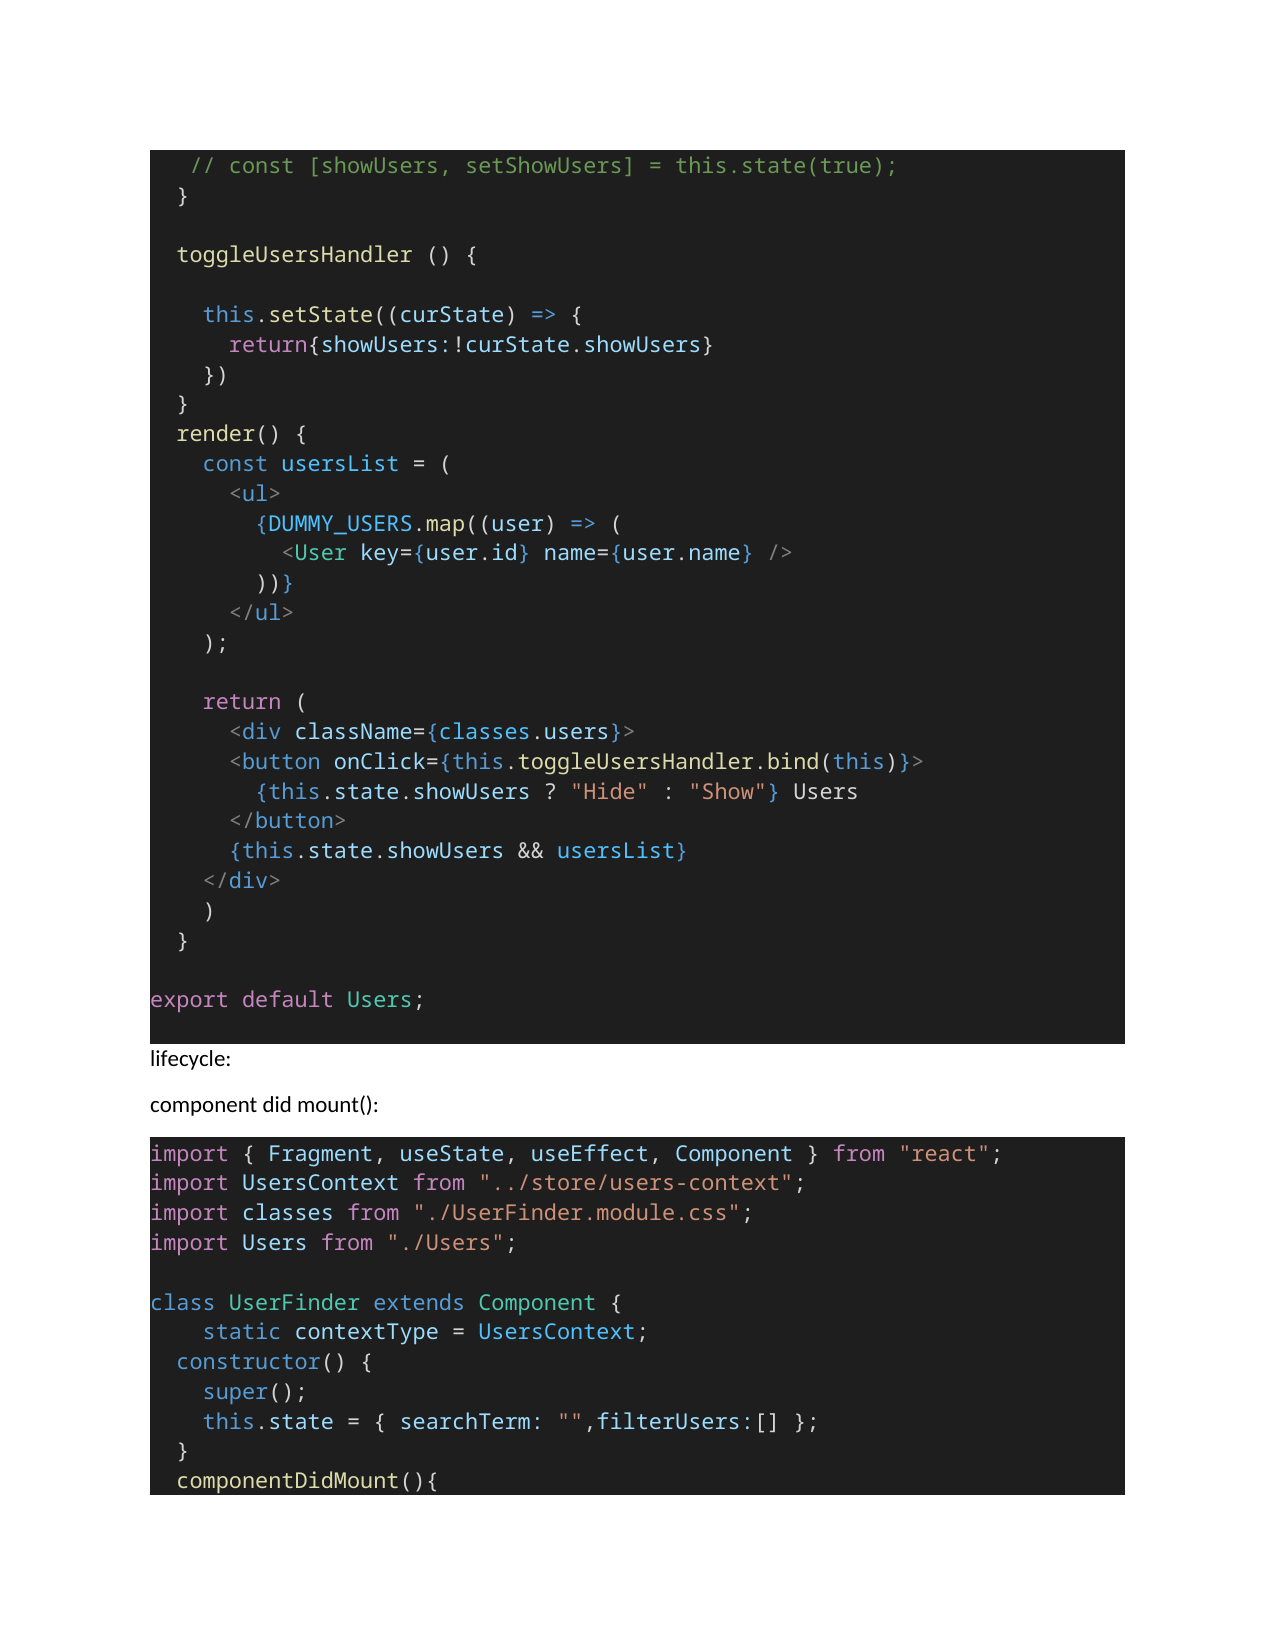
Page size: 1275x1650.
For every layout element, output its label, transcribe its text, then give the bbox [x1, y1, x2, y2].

text } [150, 924, 1125, 954]
text componentDidMount(){ [150, 1465, 1125, 1495]
text } [150, 388, 1125, 418]
text this.setState((curState) => { [150, 299, 1125, 329]
text import UsersContext from "../store/users-context"; [150, 1167, 1125, 1197]
text {this.state.showUsers && usersList} [150, 835, 1125, 865]
text <button onClick={this.toggleUsersHandler.bind(this)}> [150, 746, 1125, 776]
text } [150, 180, 1125, 209]
text super(); [150, 1376, 1125, 1406]
text {DUMMY_USERS.map((user) => ( [150, 507, 1125, 537]
text lifecycle: [150, 1044, 1125, 1072]
text ) [150, 895, 1125, 924]
text toggleUsersHandler () { [150, 239, 1125, 269]
text class UserFinder extends Component { [150, 1286, 1125, 1316]
text <ul> [150, 478, 1125, 507]
text ))} [150, 567, 1125, 597]
text this.state = { searchTerm: "",filterUsers:[] }; [150, 1406, 1125, 1435]
text return{showUsers:!curState.showUsers} [150, 329, 1125, 358]
text // const [showUsers, setShowUsers] = this.state(true); [150, 150, 1125, 180]
text export default Users; [150, 984, 1125, 1014]
text component did mount(): [150, 1091, 1125, 1119]
text import { Fragment, useState, useEffect, Component } from "react"; [150, 1137, 1125, 1167]
text const usersList = ( [150, 448, 1125, 478]
text render() { [150, 418, 1125, 448]
text static contextType = UsersContext; [150, 1316, 1125, 1346]
text return ( [150, 686, 1125, 716]
text </ul> [150, 597, 1125, 627]
text import classes from "./UserFinder.module.css"; [150, 1197, 1125, 1227]
text constructor() { [150, 1346, 1125, 1376]
text } [150, 1435, 1125, 1465]
text <div className={classes.users}> [150, 716, 1125, 746]
text }) [150, 358, 1125, 388]
text ); [150, 627, 1125, 656]
text </div> [150, 865, 1125, 895]
text import Users from "./Users"; [150, 1227, 1125, 1257]
text </button> [150, 805, 1125, 835]
text {this.state.showUsers ? "Hide" : "Show"} Users [150, 776, 1125, 805]
text <User key={user.id} name={user.name} /> [150, 537, 1125, 567]
